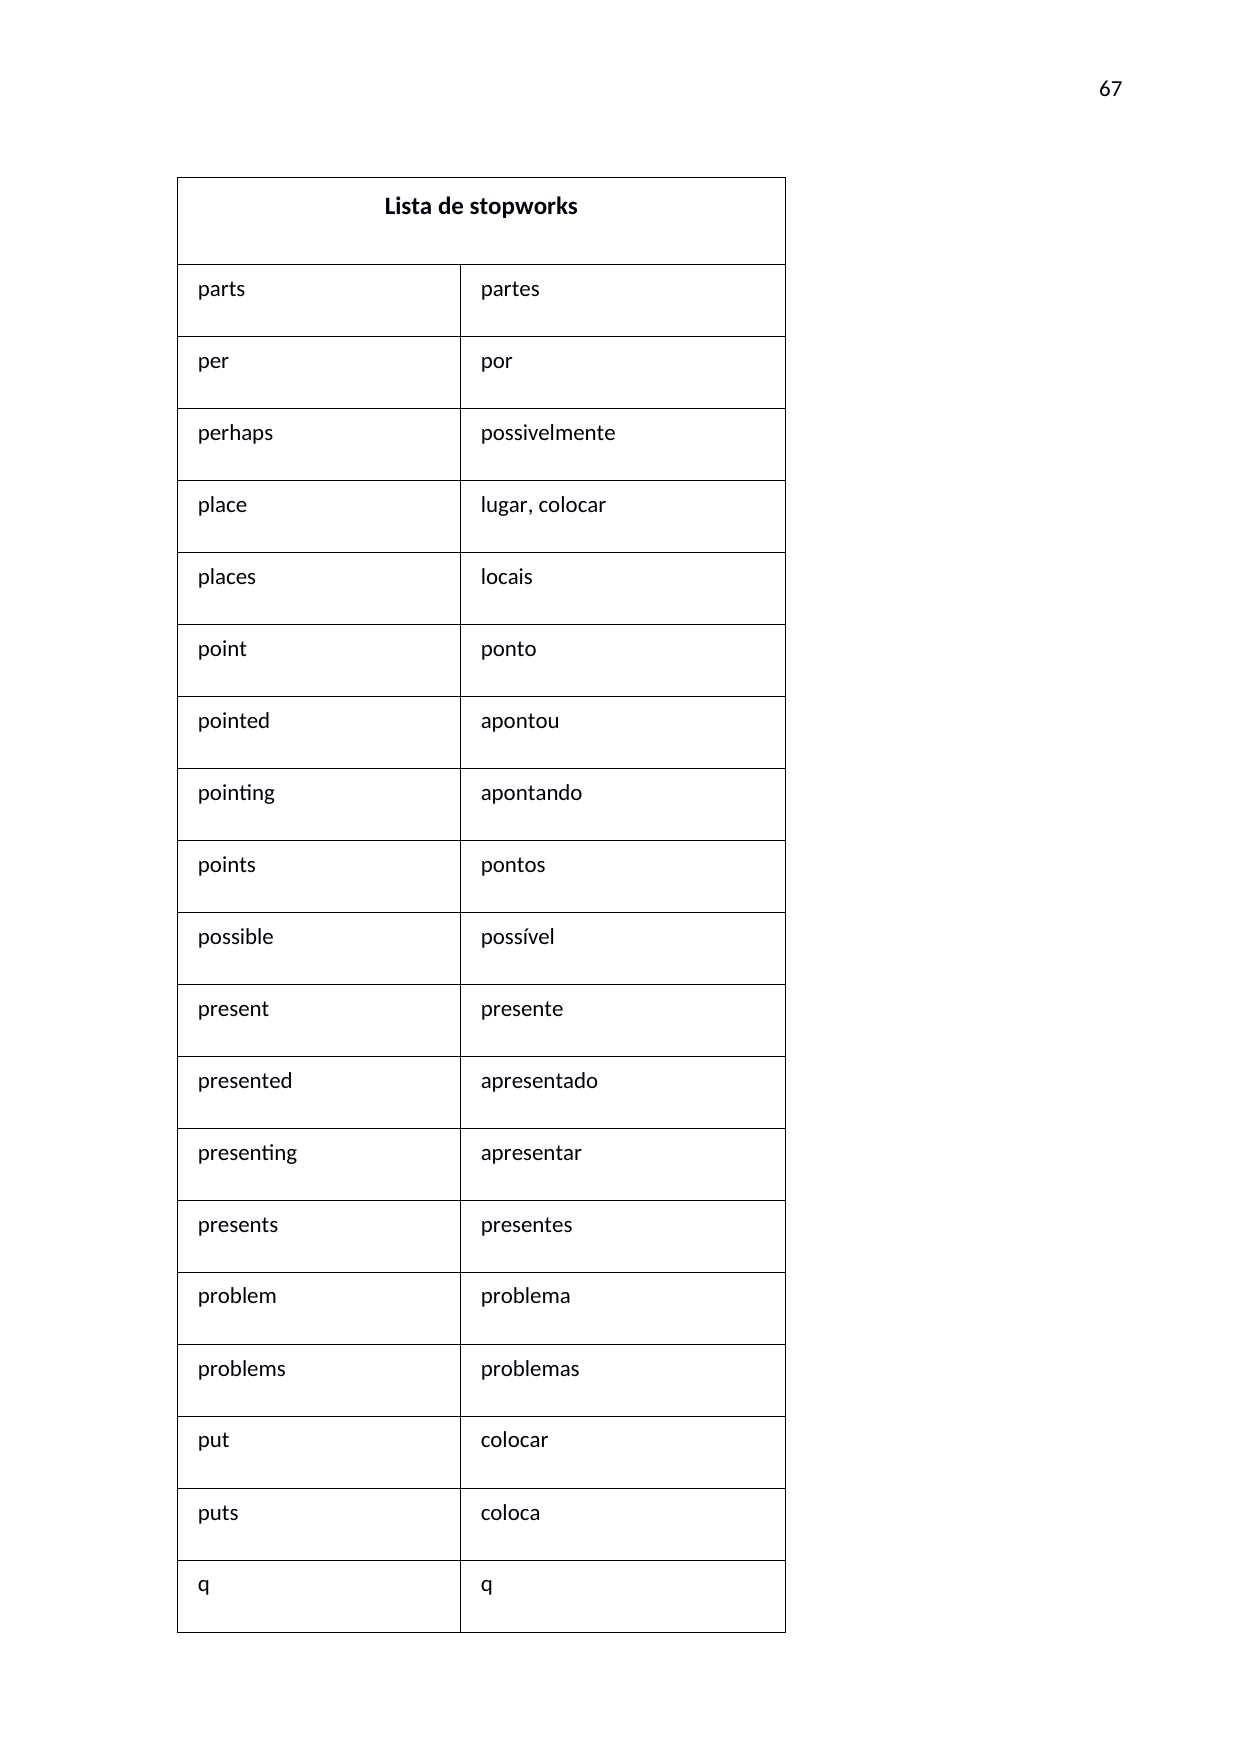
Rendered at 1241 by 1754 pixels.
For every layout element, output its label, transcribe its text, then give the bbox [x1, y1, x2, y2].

table_cell put [178, 1417, 460, 1488]
table_cell apresentar [461, 1129, 785, 1200]
table_cell place [178, 481, 460, 552]
table_cell points [178, 841, 460, 912]
table_cell problems [178, 1345, 460, 1416]
table_cell por [461, 337, 785, 408]
table_cell lugar, colocar [461, 481, 785, 552]
table_cell partes [461, 265, 785, 336]
table_cell pointed [178, 697, 460, 768]
table_cell parts [178, 265, 460, 336]
table_cell presentes [461, 1201, 785, 1272]
table_cell presented [178, 1057, 460, 1128]
table_cell ponto [461, 625, 785, 696]
table_cell possível [461, 913, 785, 984]
table_cell pointing [178, 769, 460, 840]
table_cell presente [461, 985, 785, 1056]
table_cell places [178, 553, 460, 624]
table_cell q [178, 1561, 460, 1632]
table_cell point [178, 625, 460, 696]
table_cell apresentado [461, 1057, 785, 1128]
table_cell possivelmente [461, 409, 785, 480]
table_cell possible [178, 913, 460, 984]
table_cell problema [461, 1273, 785, 1344]
table_cell locais [461, 553, 785, 624]
table_cell coloca [461, 1489, 785, 1560]
table_cell apontando [461, 769, 785, 840]
table_cell q [461, 1561, 785, 1632]
table_cell present [178, 985, 460, 1056]
table_header Lista de stopworks [178, 178, 785, 264]
table_cell colocar [461, 1417, 785, 1488]
table_cell pontos [461, 841, 785, 912]
table_cell perhaps [178, 409, 460, 480]
table_cell per [178, 337, 460, 408]
table_cell presents [178, 1201, 460, 1272]
table_cell apontou [461, 697, 785, 768]
table_cell presenting [178, 1129, 460, 1200]
table_cell problemas [461, 1345, 785, 1416]
table_cell puts [178, 1489, 460, 1560]
table_cell problem [178, 1273, 460, 1344]
